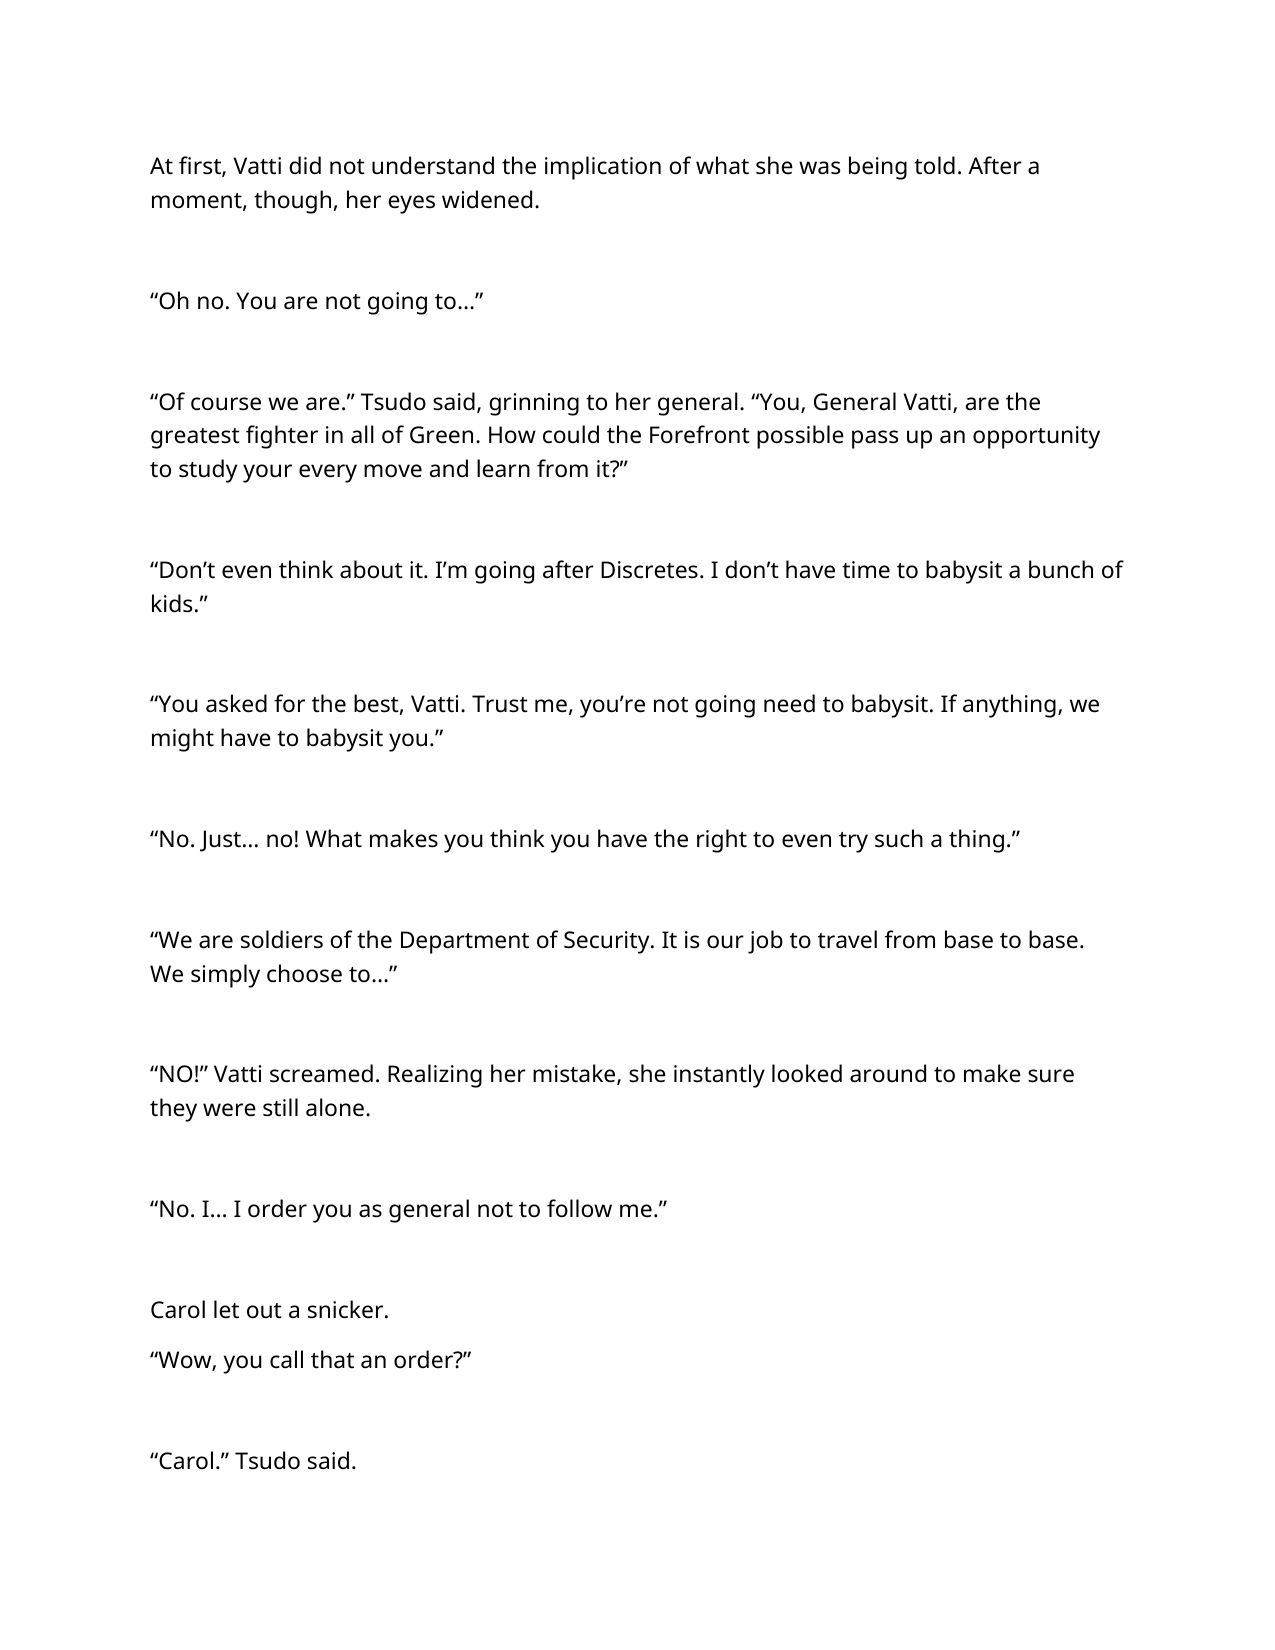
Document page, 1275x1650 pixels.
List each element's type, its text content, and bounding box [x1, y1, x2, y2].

text “We are soldiers of the Department of Security. It is our job to travel from base to base. We simply choose to…” [150, 924, 1125, 989]
text “Don’t even think about it. I’m going after Discretes. I don’t have time to babysit a bunch of kids.” [150, 554, 1125, 619]
text “Oh no. You are not going to…” [150, 284, 1125, 316]
text “No. Just… no! What makes you think you have the right to even try such a thing.” [150, 823, 1125, 854]
text At first, Vatti did not understand the implication of what she was being told. After a moment, though, her eyes widened. [150, 150, 1125, 215]
text Carol let out a snicker. [150, 1294, 1125, 1325]
text “Of course we are.” Tsudo said, grinning to her general. “You, General Vatti, are the greatest fighter in all of Green. How could the Forefront possible pass up an opportunity to study your every move and learn from it?” [150, 385, 1125, 484]
text “Wow, you call that an order?” [150, 1344, 1125, 1375]
text “Carol.” Tsudo said. [150, 1445, 1125, 1476]
text “You asked for the best, Vatti. Trust me, you’re not going need to babysit. If anything, we might have to babysit you.” [150, 688, 1125, 753]
text “No. I… I order you as general not to follow me.” [150, 1193, 1125, 1224]
text “NO!” Vatti screamed. Realizing her mistake, she instantly looked around to make sure they were still alone. [150, 1058, 1125, 1123]
